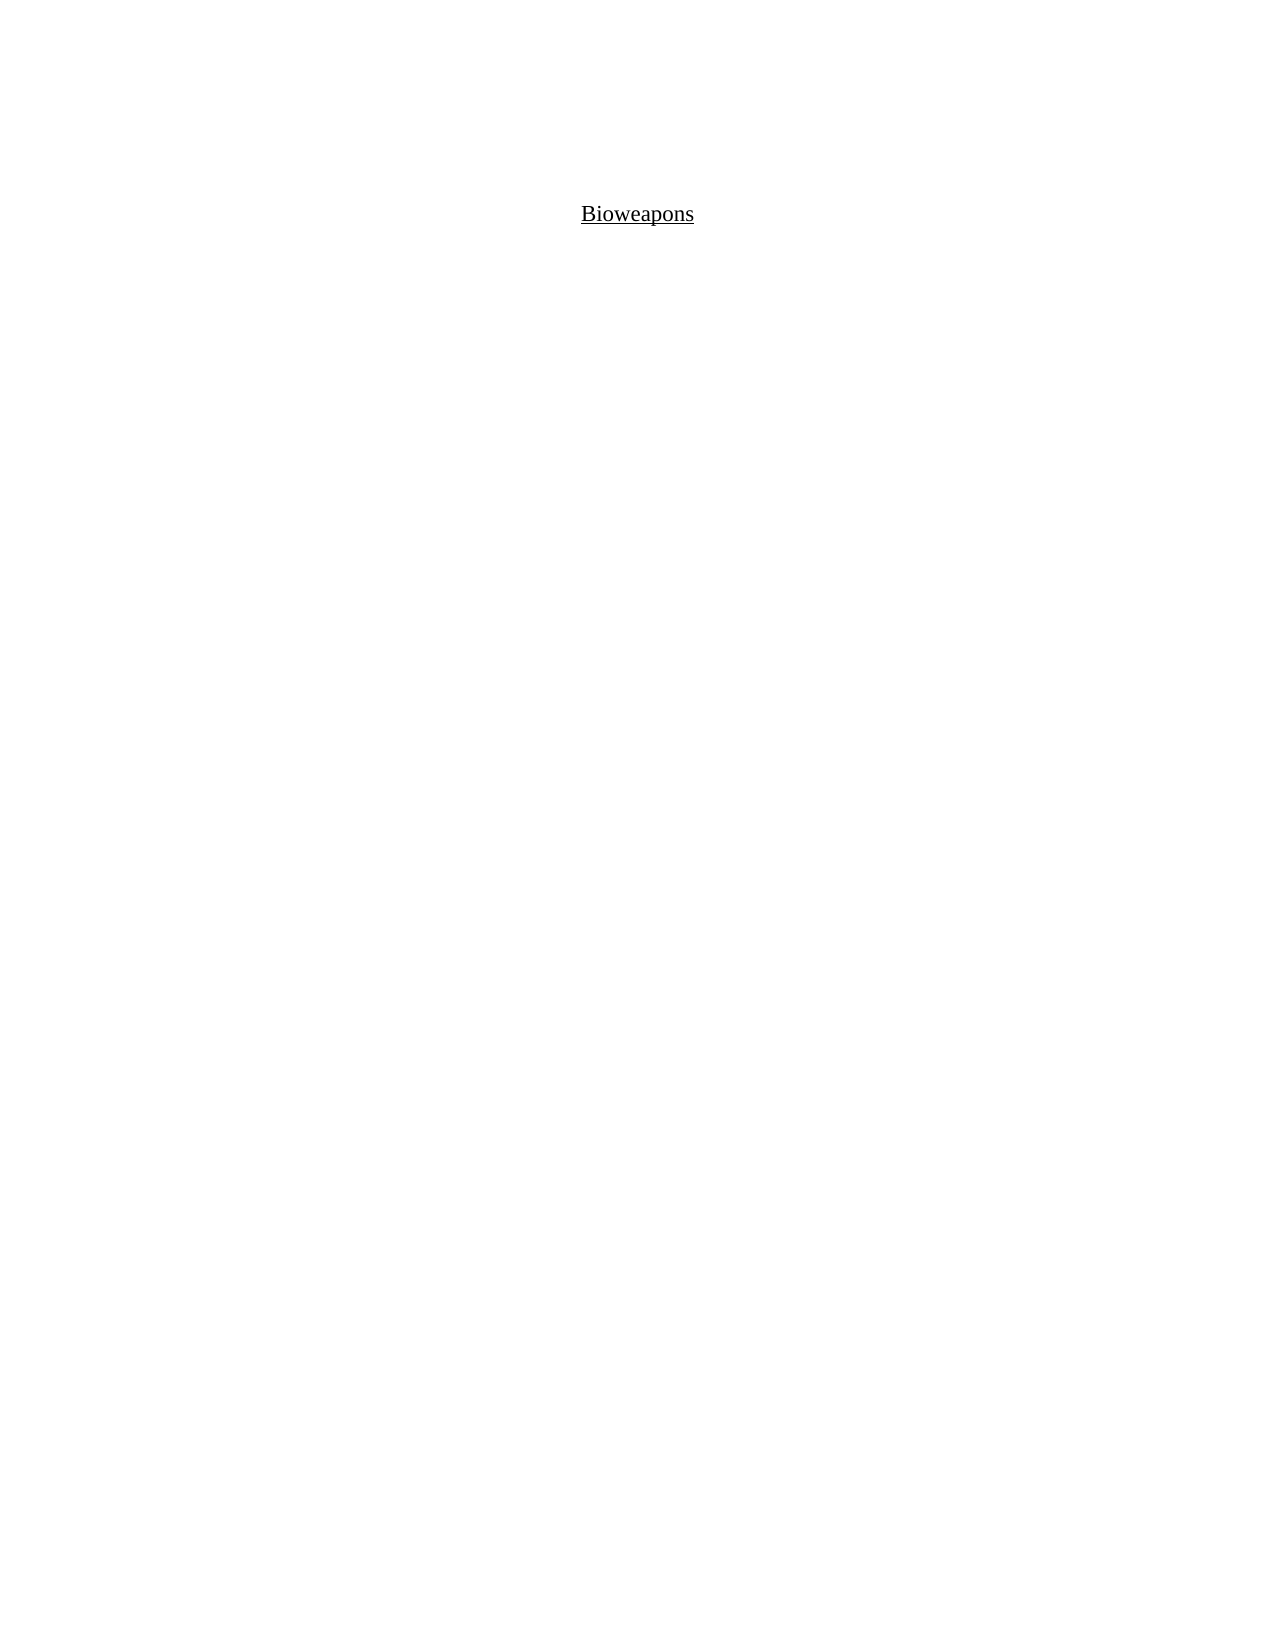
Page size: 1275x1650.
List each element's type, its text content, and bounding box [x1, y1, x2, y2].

subtitle Bioweapons [150, 200, 1125, 226]
